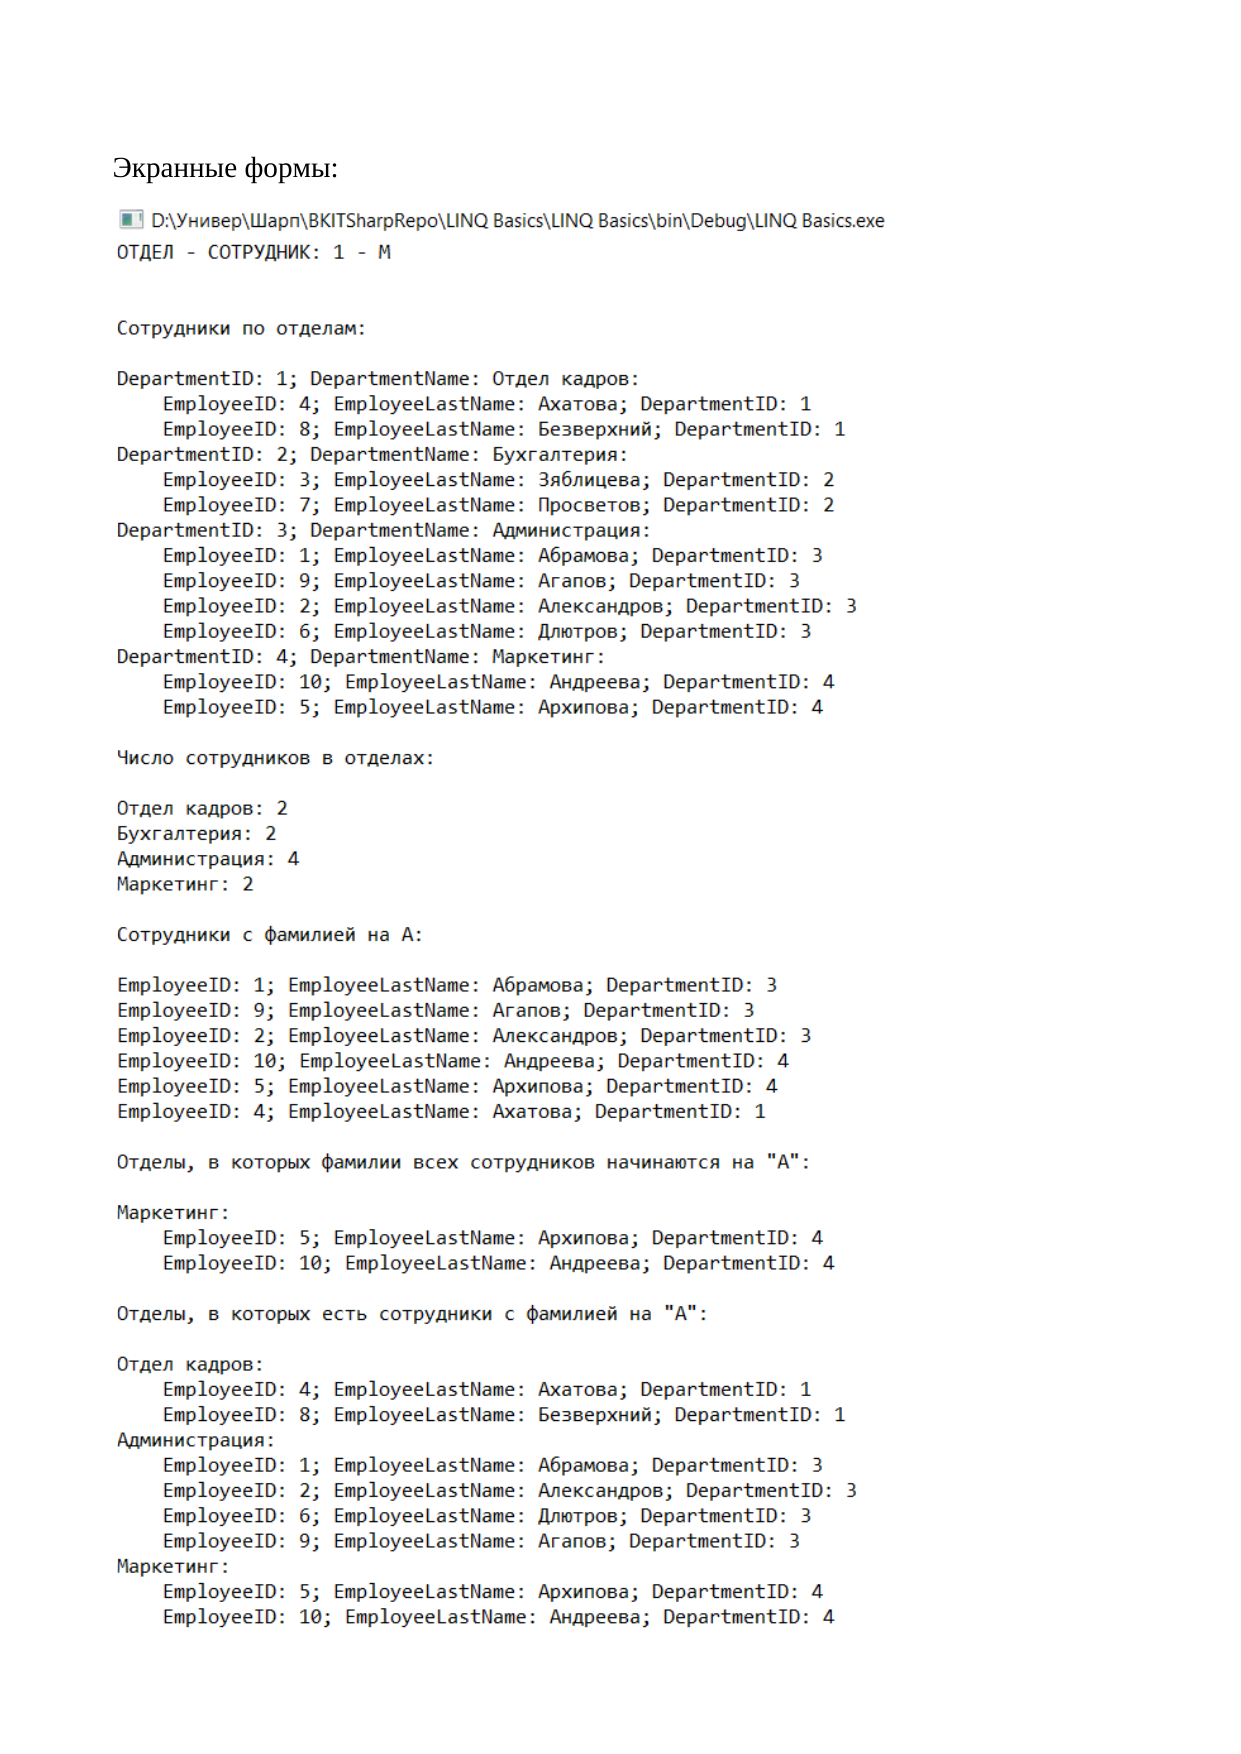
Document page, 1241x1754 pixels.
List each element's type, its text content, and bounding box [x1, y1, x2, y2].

picture [117, 202, 903, 1650]
text Экранные формы: [112, 150, 1152, 183]
